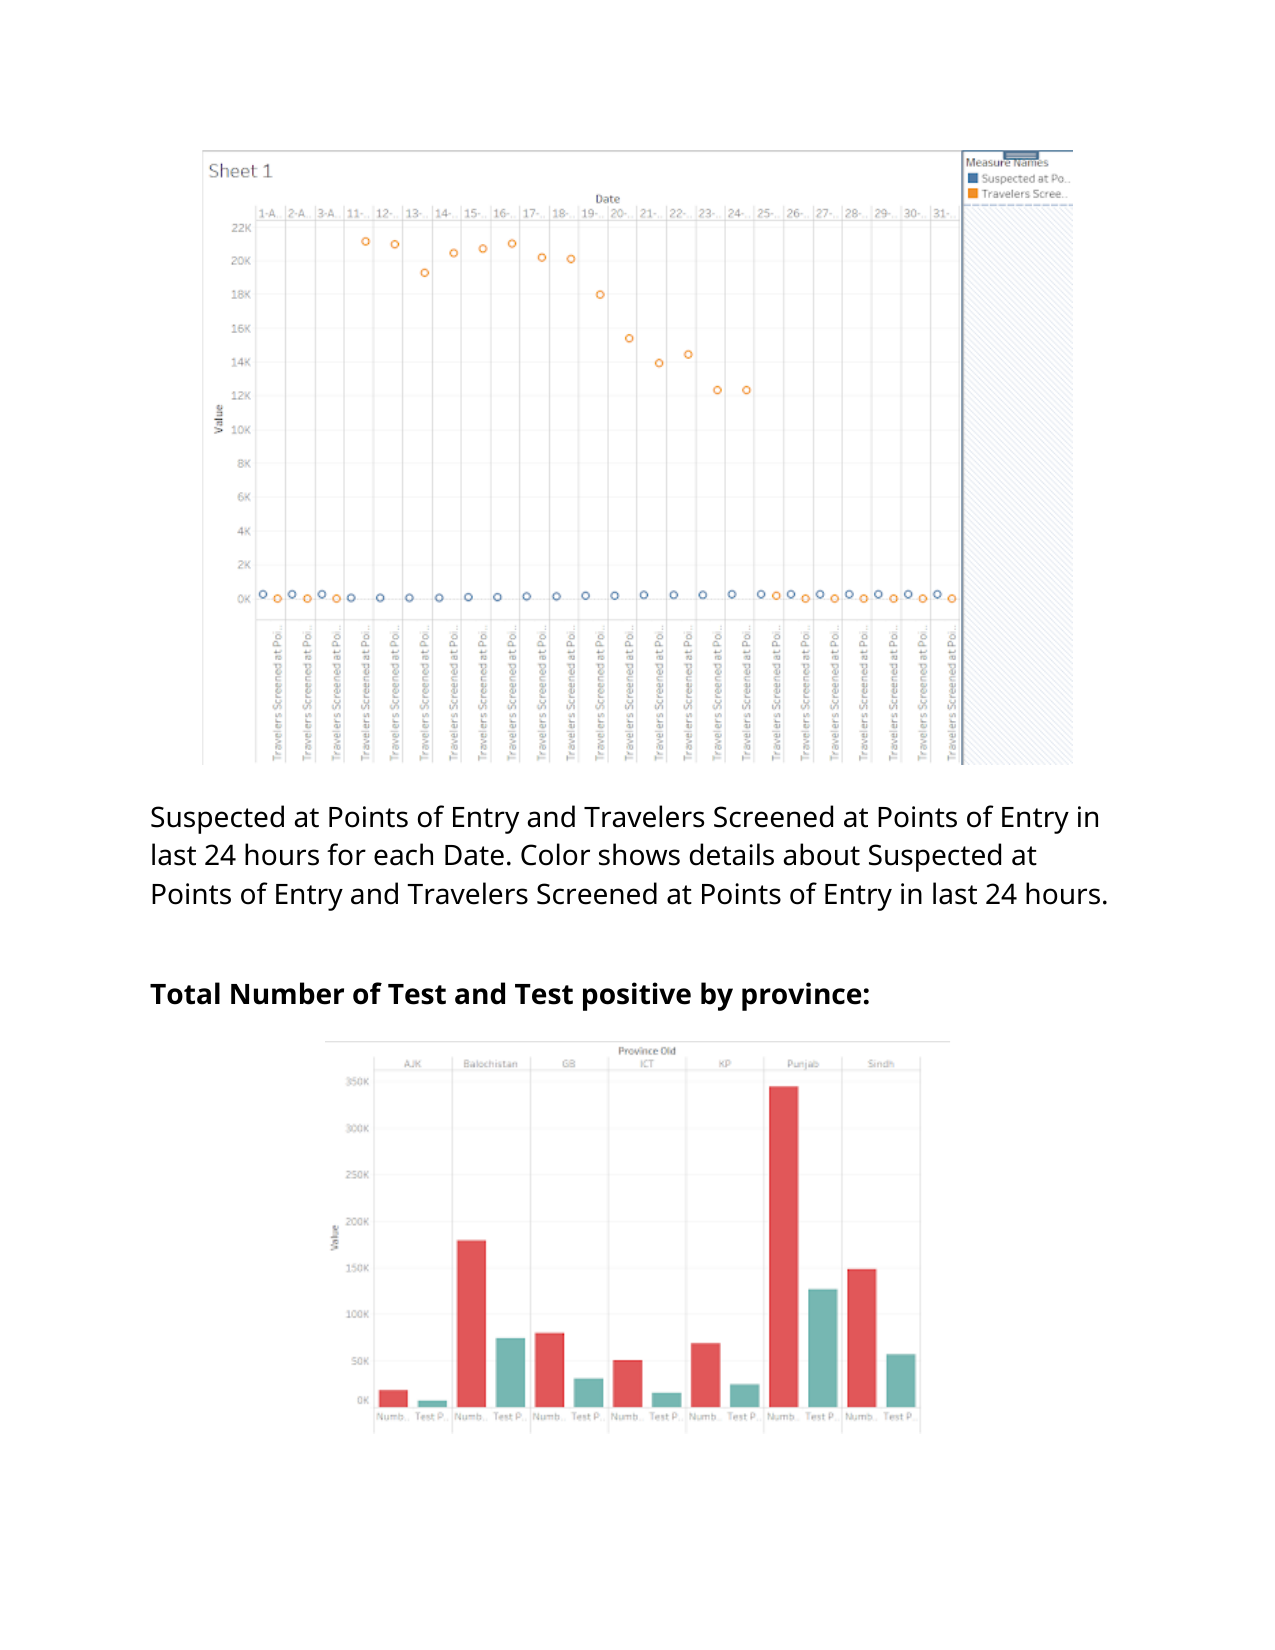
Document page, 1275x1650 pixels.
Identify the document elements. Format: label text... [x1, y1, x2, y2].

picture [325, 1041, 951, 1434]
text Suspected at Points of Entry and Travelers Screened at Points of Entry in last 24 hours for each Date. Color shows details about Suspected at Points of Entry and Travelers Screened at Points of Entry in last 24 hours. [150, 797, 1125, 912]
subtitle Total Number of Test and Test positive by province: [150, 974, 1125, 1012]
picture [202, 150, 1073, 765]
